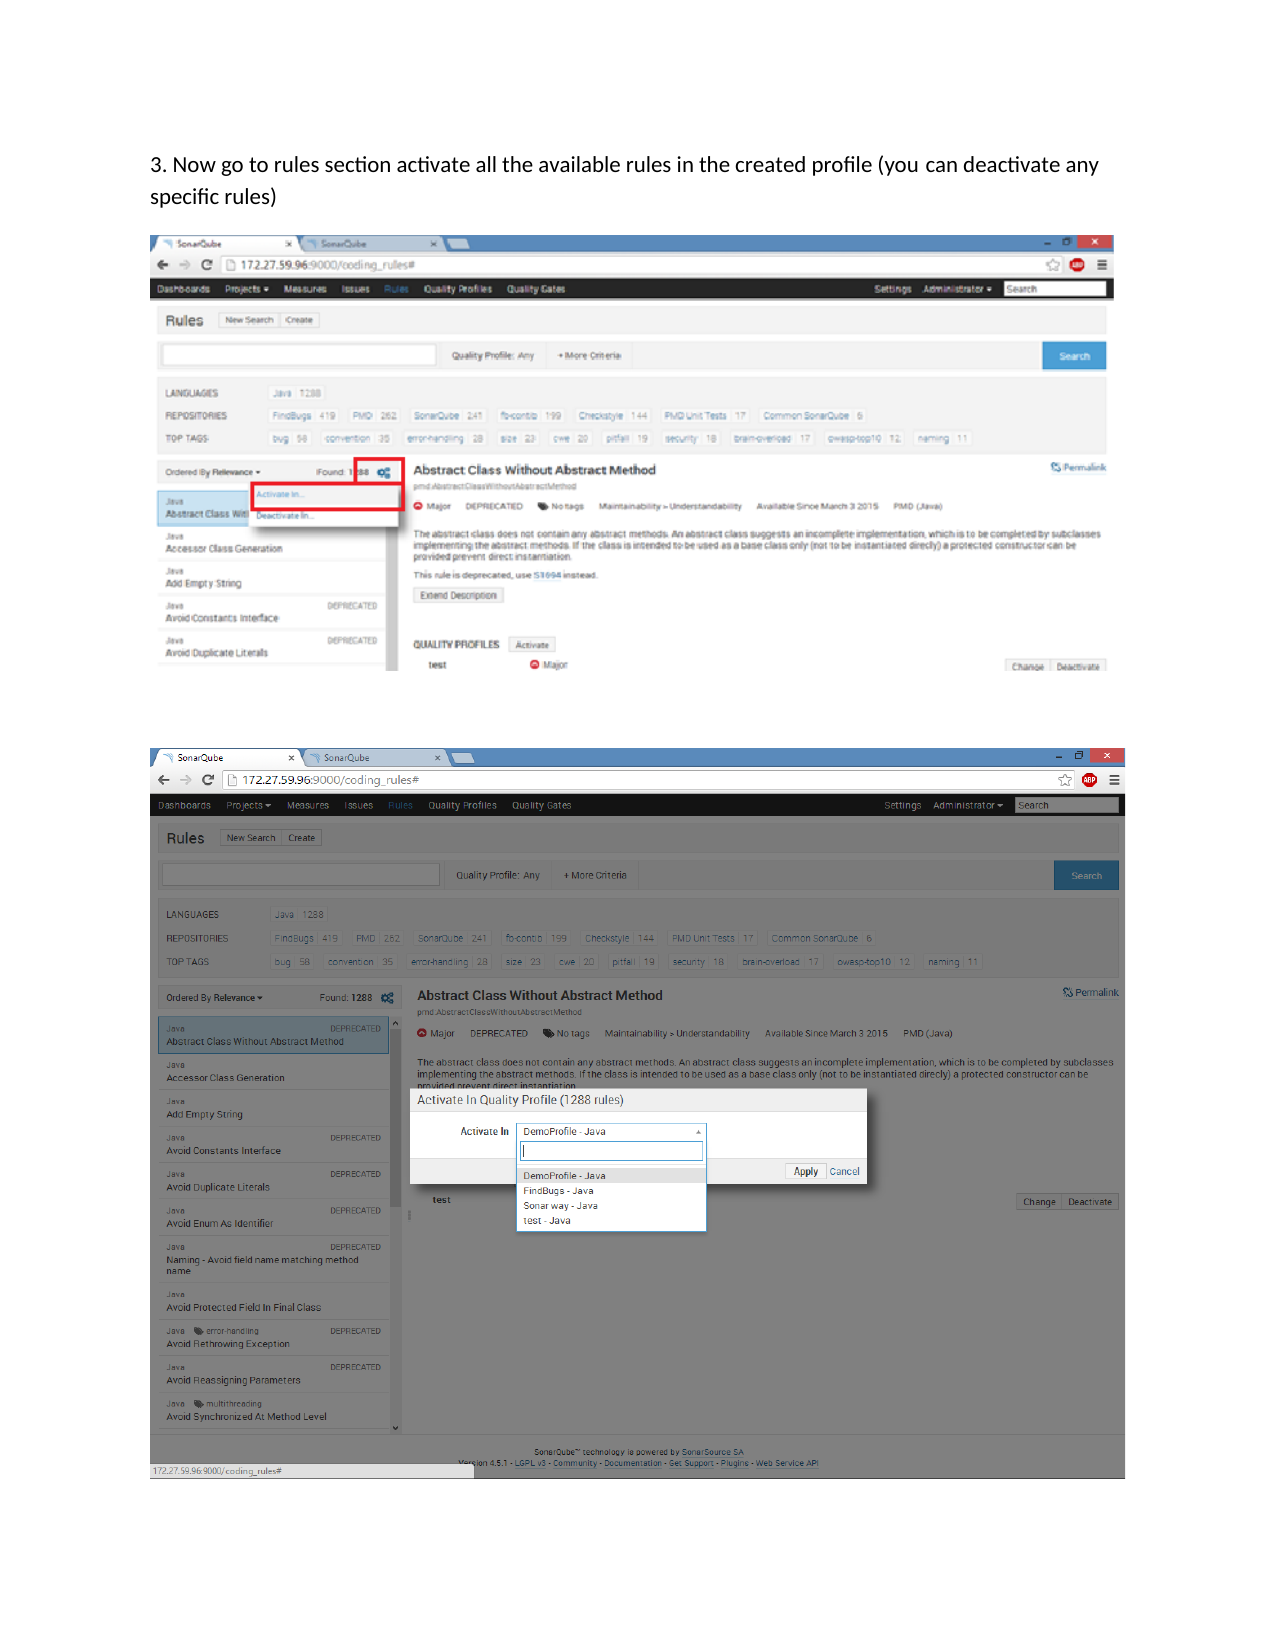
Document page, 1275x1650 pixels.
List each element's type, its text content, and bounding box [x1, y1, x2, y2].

picture [150, 235, 1123, 671]
picture [150, 748, 1125, 1479]
text 3. Now go to rules section activate all the available rules in the created profile (you can deactivate any specific rules) [150, 150, 1125, 210]
